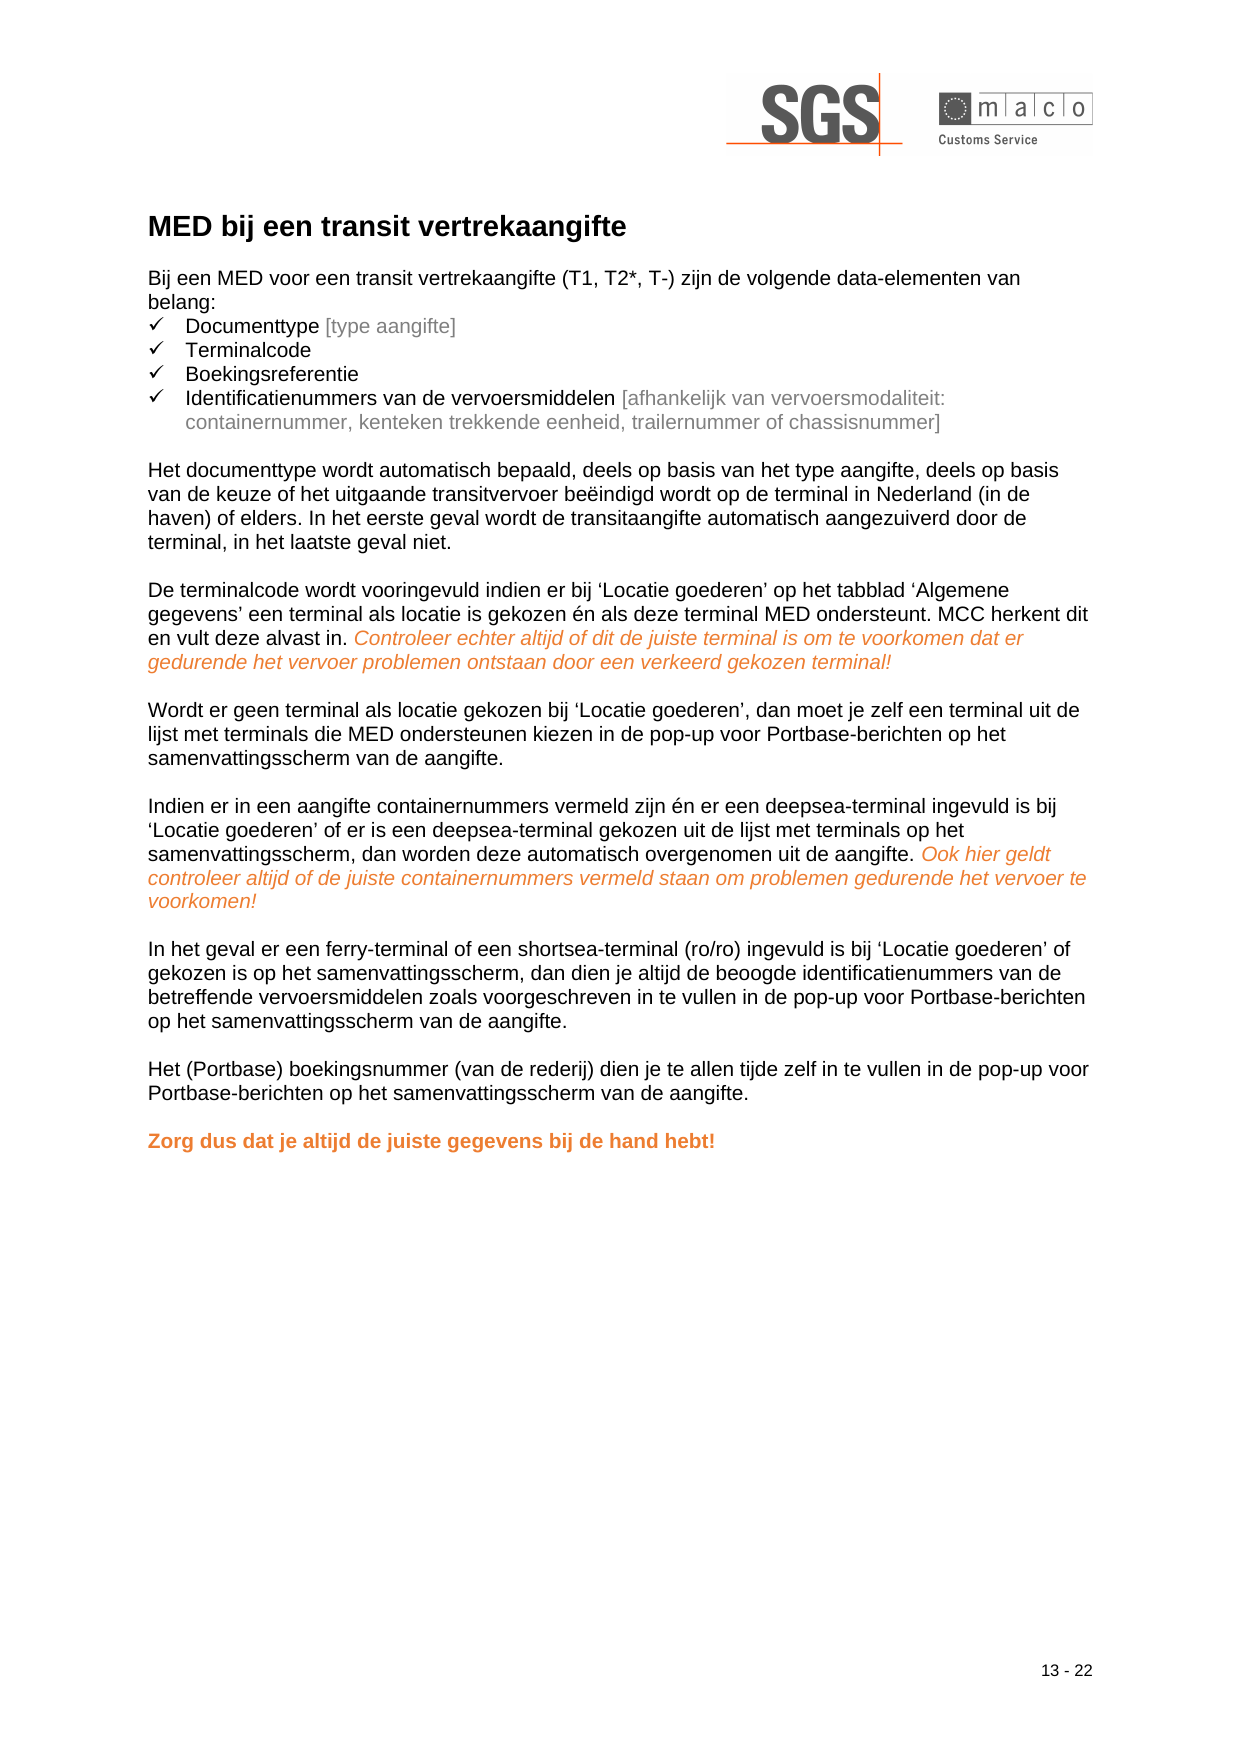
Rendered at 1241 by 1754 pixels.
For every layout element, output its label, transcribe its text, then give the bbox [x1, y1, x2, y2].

text Zorg dus dat je altijd de juiste gegevens bij de hand hebt! [148, 1129, 1093, 1153]
text Bij een MED voor een transit vertrekaangifte (T1, T2*, T-) zijn de volgende data-elementen van belang: [148, 266, 1093, 314]
list Documenttype [type aangifte] [148, 314, 1093, 338]
text Wordt er geen terminal als locatie gekozen bij ‘Locatie goederen’, dan moet je zelf een terminal uit de lijst met terminals die MED ondersteunen kiezen in de pop-up voor Portbase-berichten op het samenvattingsscherm van de aangifte. [148, 698, 1093, 769]
list Terminalcode [148, 338, 1093, 362]
list Identificatienummers van de vervoersmiddelen [afhankelijk van vervoersmodaliteit: containernummer, kenteken trekkende eenheid, trailernummer of chassisnummer] [148, 386, 1093, 434]
text Het (Portbase) boekingsnummer (van de rederij) dien je te allen tijde zelf in te vullen in de pop-up voor Portbase-berichten op het samenvattingsscherm van de aangifte. [148, 1057, 1093, 1105]
text De terminalcode wordt vooringevuld indien er bij ‘Locatie goederen’ op het tabblad ‘Algemene gegevens’ een terminal als locatie is gekozen én als deze terminal MED ondersteunt. MCC herkent dit en vult deze alvast in. Controleer echter altijd of dit de juiste terminal is om te voorkomen dat er gedurende het vervoer problemen ontstaan door een verkeerd gekozen terminal! [148, 578, 1093, 674]
list Boekingsreferentie [148, 362, 1093, 386]
picture [726, 73, 1093, 156]
text Indien er in een aangifte containernummers vermeld zijn én er een deepsea-terminal ingevuld is bij ‘Locatie goederen’ of er is een deepsea-terminal gekozen uit de lijst met terminals op het samenvattingsscherm, dan worden deze automatisch overgenomen uit de aangifte. Ook hier geldt controleer altijd of de juiste containernummers vermeld staan om problemen gedurende het vervoer te voorkomen! [148, 793, 1093, 913]
text Het documenttype wordt automatisch bepaald, deels op basis van het type aangifte, deels op basis van de keuze of het uitgaande transitvervoer beëindigd wordt op de terminal in Nederland (in de haven) of elders. In het eerste geval wordt de transitaangifte automatisch aangezuiverd door de terminal, in het laatste geval niet. [148, 458, 1093, 554]
subtitle MED bij een transit vertrekaangifte [148, 208, 1093, 242]
text In het geval er een ferry-terminal of een shortsea-terminal (ro/ro) ingevuld is bij ‘Locatie goederen’ of gekozen is op het samenvattingsscherm, dan dien je altijd de beoogde identificatienummers van de betreffende vervoersmiddelen zoals voorgeschreven in te vullen in de pop-up voor Portbase-berichten op het samenvattingsscherm van de aangifte. [148, 937, 1093, 1033]
